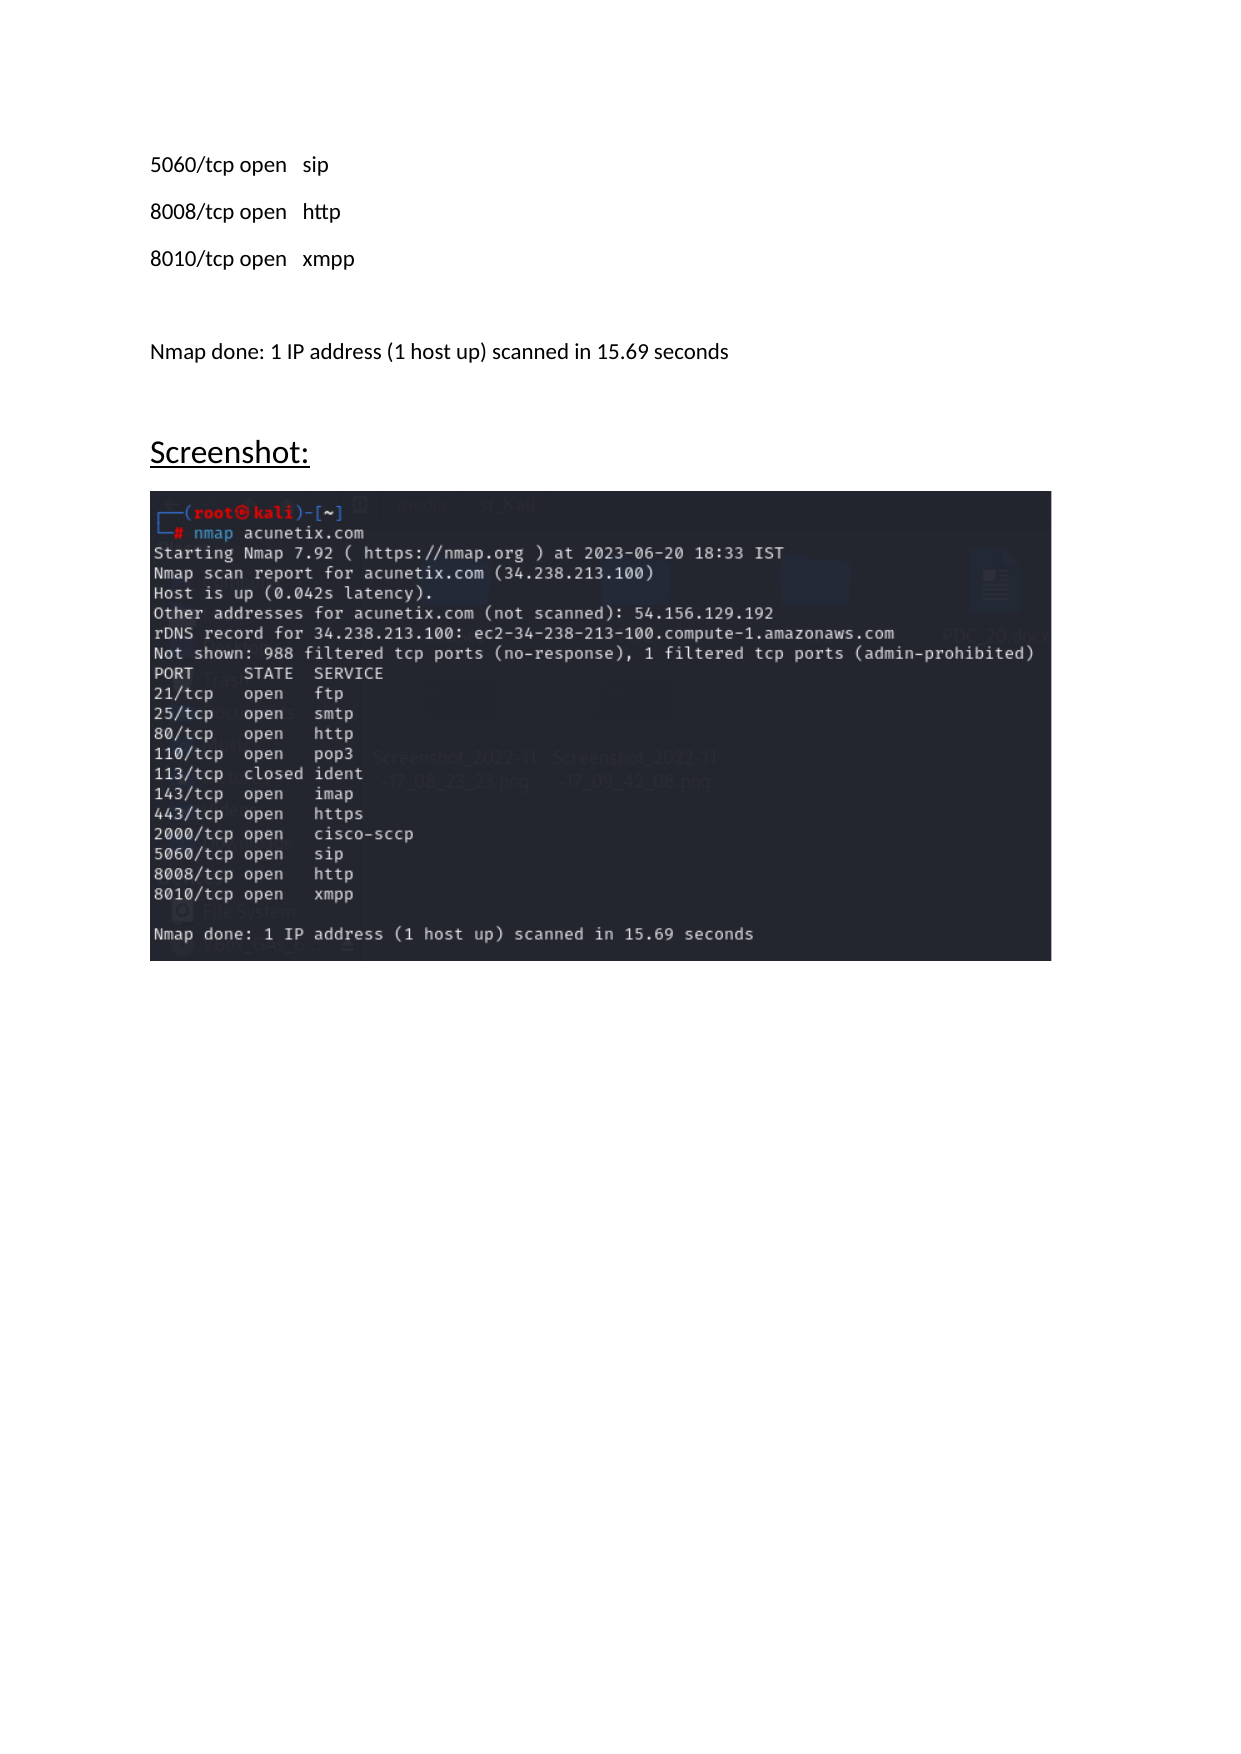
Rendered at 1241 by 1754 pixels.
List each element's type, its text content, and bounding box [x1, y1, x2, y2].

text 8010/tcp open xmpp [150, 244, 1090, 272]
text 5060/tcp open sip [150, 150, 1090, 178]
text Nmap done: 1 IP address (1 host up) scanned in 15.69 seconds [150, 337, 1090, 366]
picture [150, 491, 1052, 961]
text 8008/tcp open http [150, 197, 1090, 225]
text Screenshot: [150, 431, 1090, 472]
